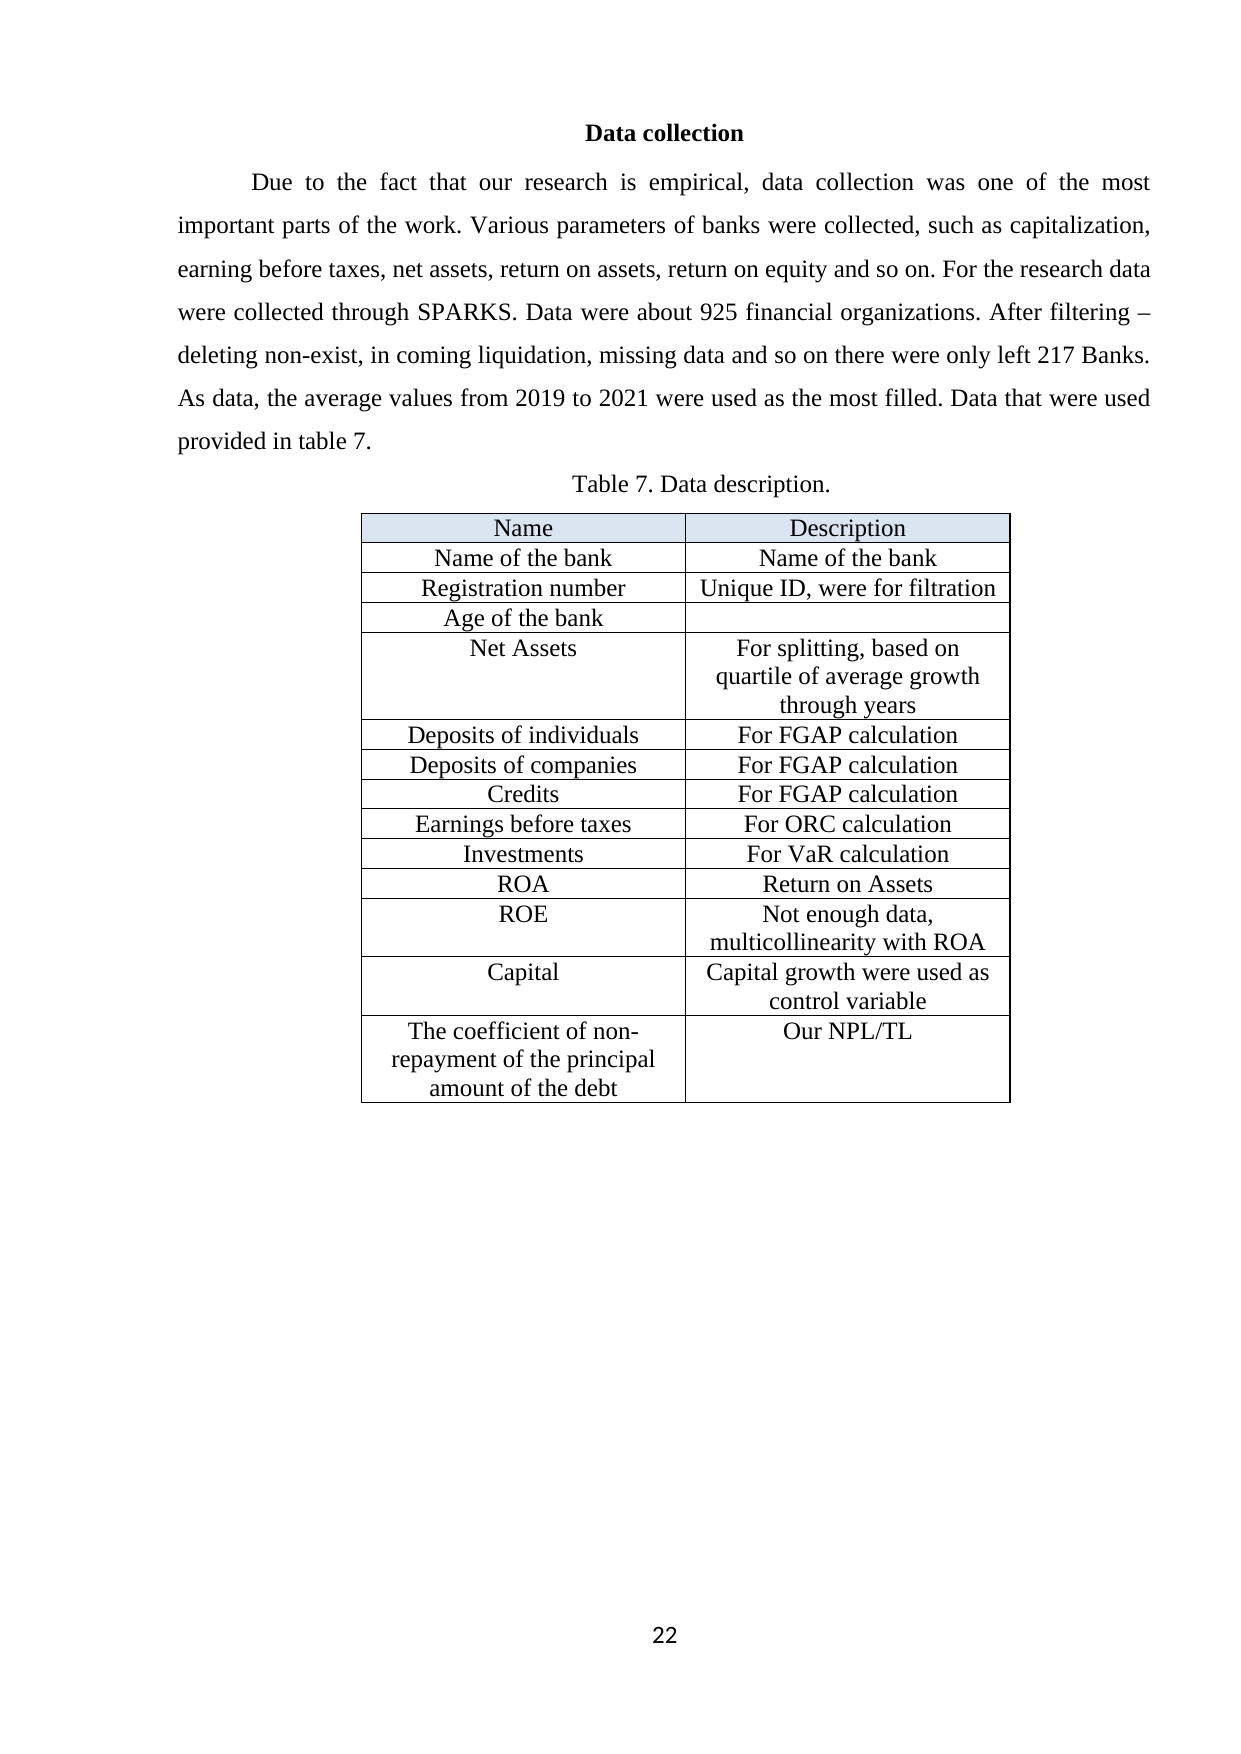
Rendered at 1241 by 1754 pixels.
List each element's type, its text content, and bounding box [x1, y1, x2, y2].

table_cell Earnings before taxes [362, 809, 685, 838]
table_cell Age of the bank [362, 603, 685, 632]
table_cell Return on Assets [686, 869, 1009, 898]
table_cell For splitting, based on quartile of average growth through years [686, 633, 1009, 719]
table_cell Our NPL/TL [686, 1016, 1009, 1102]
table_cell Capital growth were used as control variable [686, 957, 1009, 1015]
table_cell Credits [362, 780, 685, 808]
table_cell Name of the bank [686, 543, 1009, 572]
table_cell Net Assets [362, 633, 685, 719]
table_cell For FGAP calculation [686, 750, 1009, 778]
table_cell Deposits of individuals [362, 720, 685, 749]
table_cell Investments [362, 839, 685, 868]
table_header Name [362, 514, 685, 542]
table_cell Deposits of companies [362, 750, 685, 778]
text Due to the fact that our research is empirical, data collection was one of the most important parts of the work. Various parameters of banks were collected, such as capitalization, earning before taxes, net assets, return on assets, return on equity and so on. For the research data were collected through SPARKS. Data were about 925 financial organizations. After filtering – deleting non-exist, in coming liquidation, missing data and so on there were only left 217 Banks. As data, the average values from 2019 to 2021 were used as the most filled. Data that were used provided in table 7. [177, 167, 1152, 455]
table_cell ROE [362, 899, 685, 956]
table_cell Capital [362, 957, 685, 1015]
text Table 7. Data description. [177, 469, 1152, 498]
table_cell For ORC calculation [686, 809, 1009, 838]
table_cell Name of the bank [362, 543, 685, 572]
table_cell ROA [362, 869, 685, 898]
table_cell The coefficient of non-repayment of the principal amount of the debt [362, 1016, 685, 1102]
table_cell Unique ID, were for filtration [686, 573, 1009, 602]
table_cell For FGAP calculation [686, 720, 1009, 749]
table_cell For FGAP calculation [686, 780, 1009, 808]
table_cell Not enough data, multicollinearity with ROA [686, 899, 1009, 956]
table_cell [686, 603, 1009, 632]
subtitle Data collection [177, 118, 1152, 147]
table_header Description [686, 514, 1009, 542]
table_cell Registration number [362, 573, 685, 602]
table_cell For VaR calculation [686, 839, 1009, 868]
